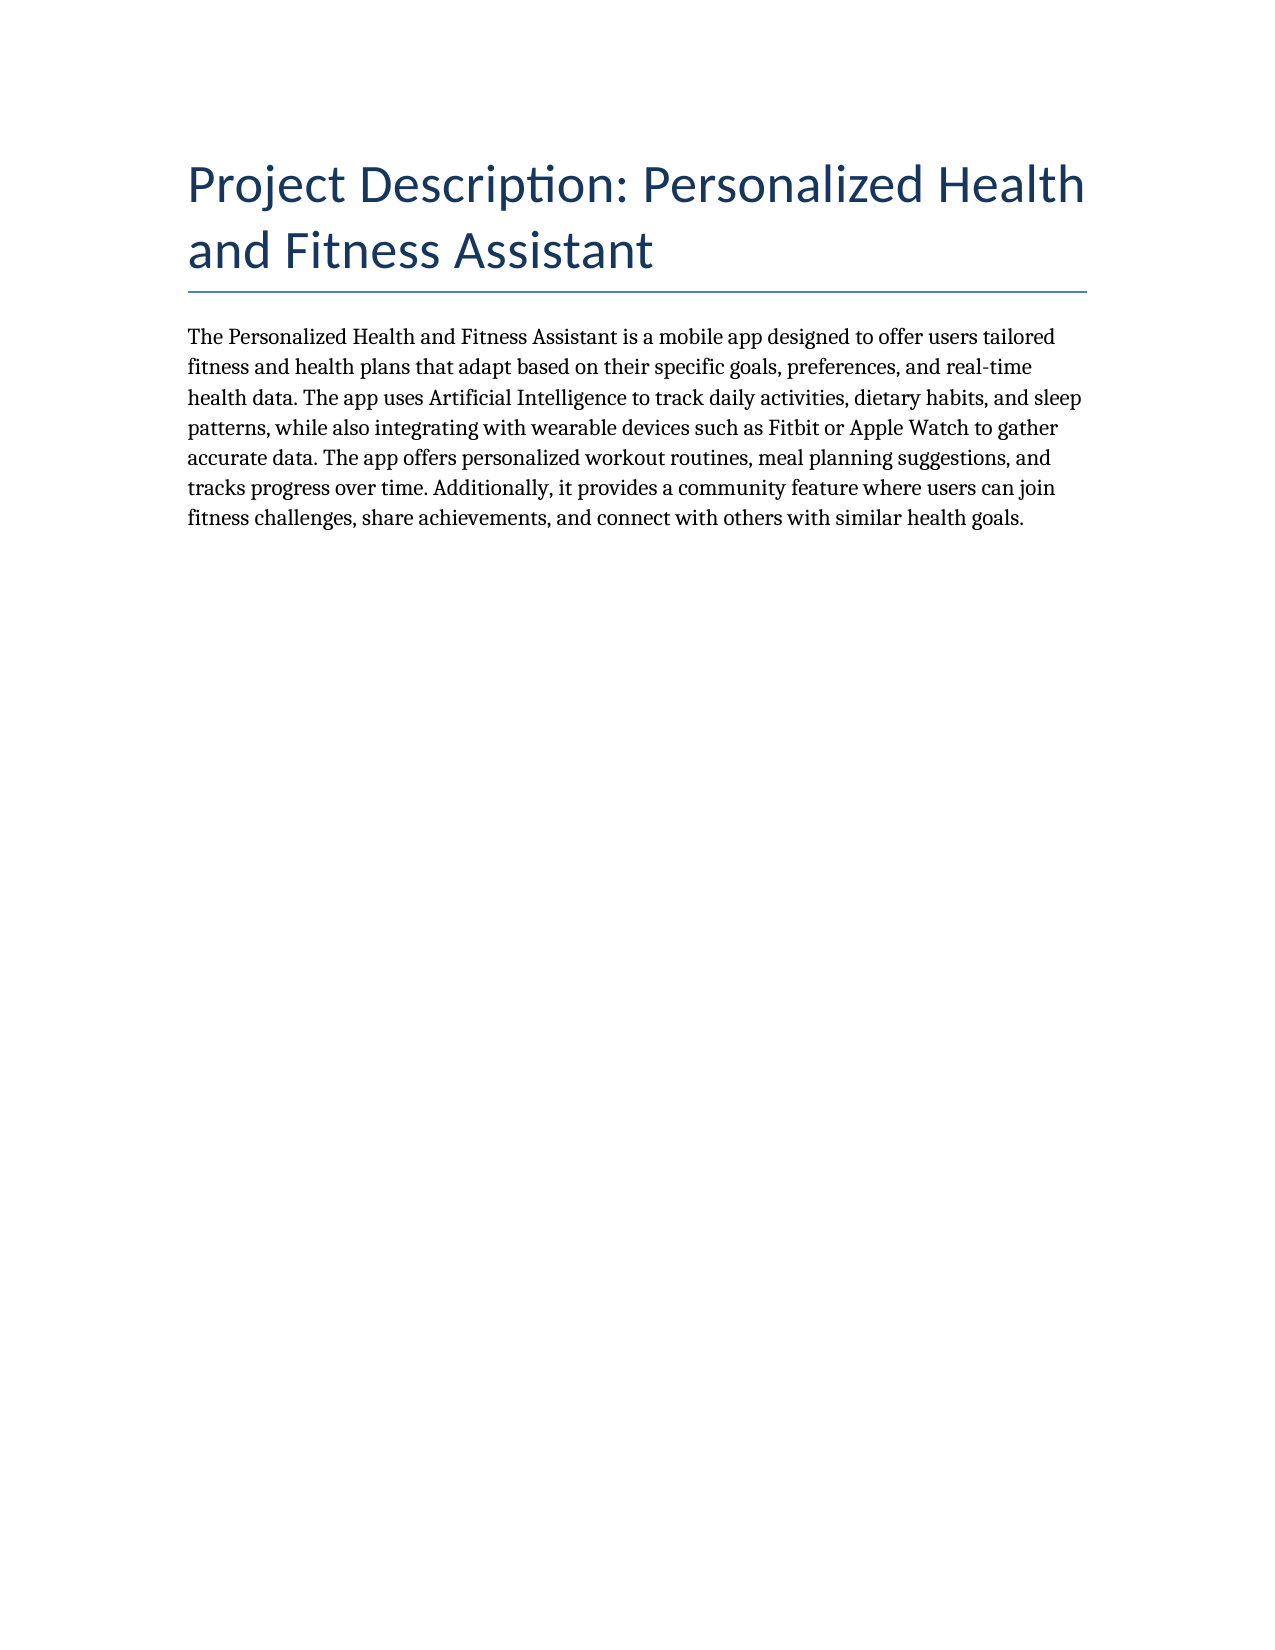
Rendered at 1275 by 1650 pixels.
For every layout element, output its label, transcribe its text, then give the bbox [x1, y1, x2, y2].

text The Personalized Health and Fitness Assistant is a mobile app designed to offer users tailored fitness and health plans that adapt based on their specific goals, preferences, and real-time health data. The app uses Artificial Intelligence to track daily activities, dietary habits, and sleep patterns, while also integrating with wearable devices such as Fitbit or Apple Watch to gather accurate data. The app offers personalized workout routines, meal planning suggestions, and tracks progress over time. Additionally, it provides a community feature where users can join fitness challenges, share achievements, and connect with others with similar health goals. [187, 324, 1087, 532]
title Project Description: Personalized Health and Fitness Assistant [187, 150, 1087, 293]
